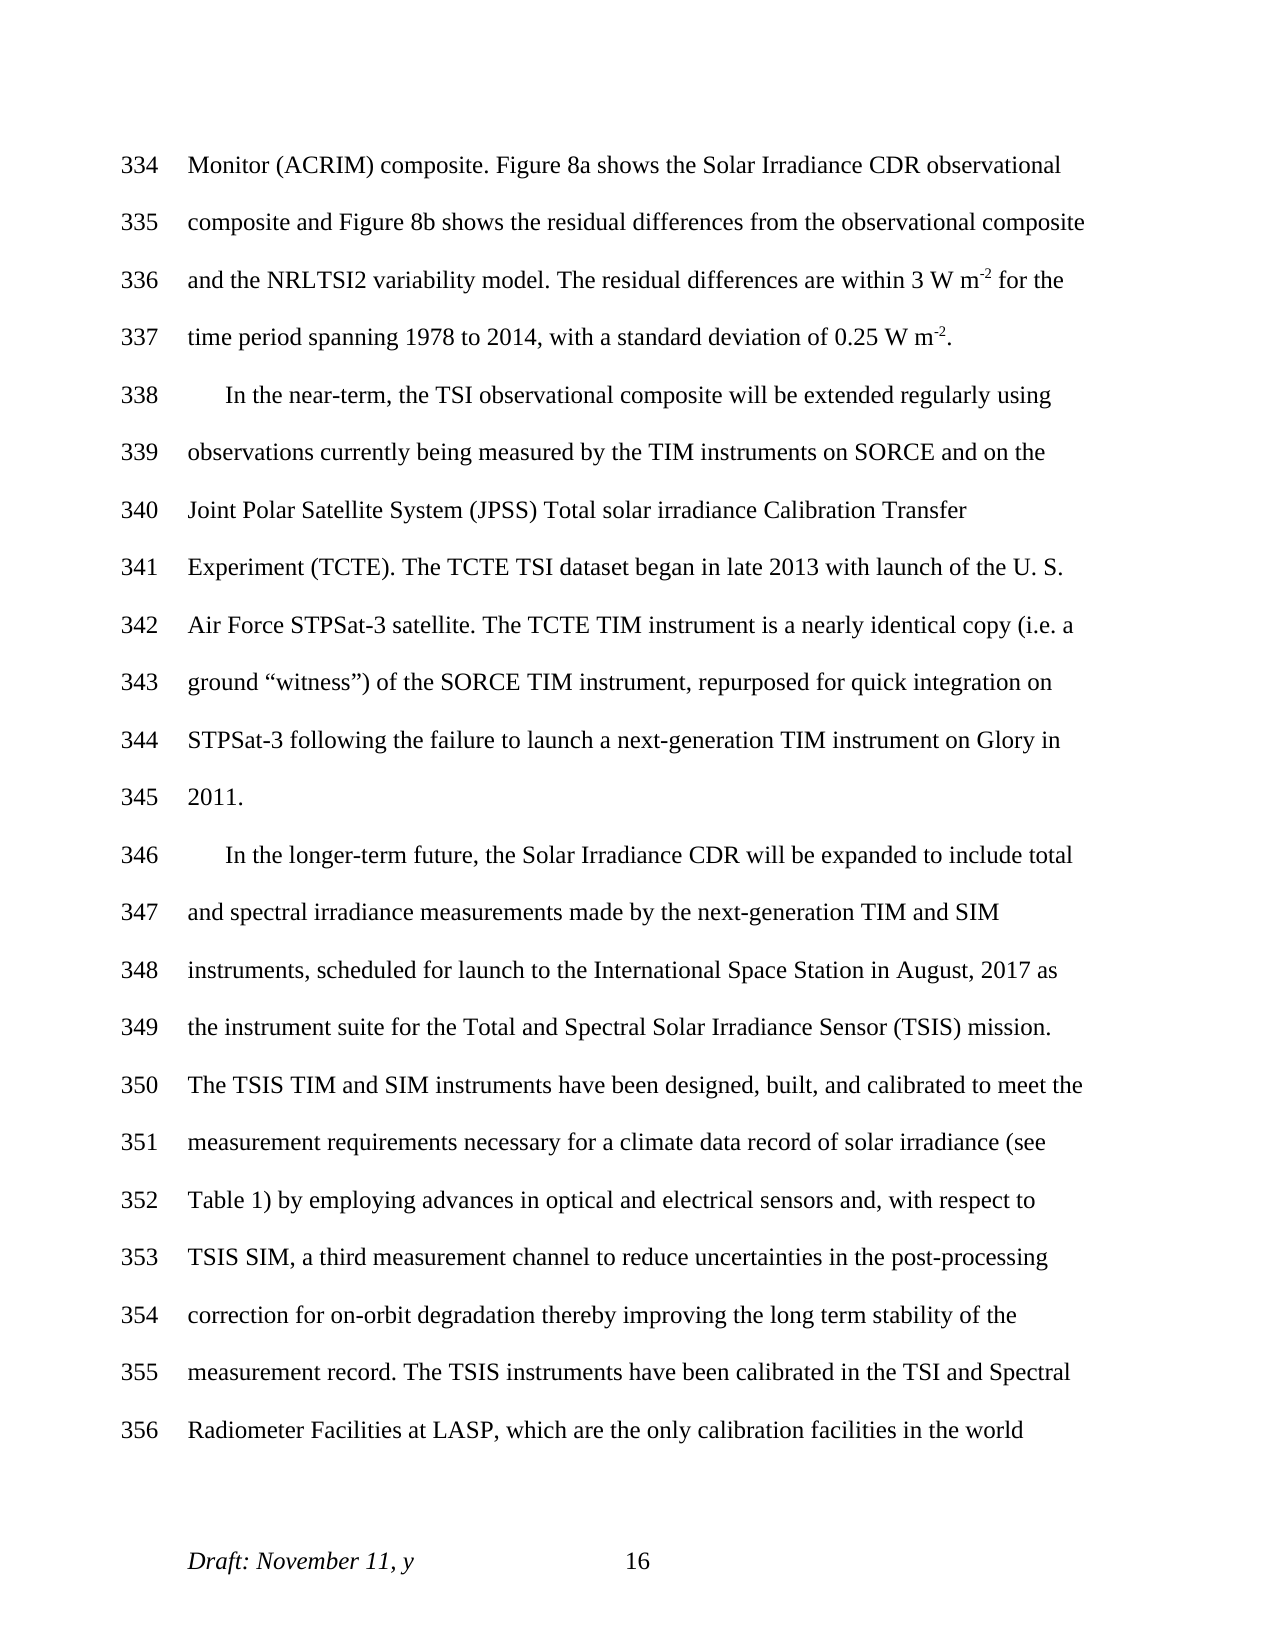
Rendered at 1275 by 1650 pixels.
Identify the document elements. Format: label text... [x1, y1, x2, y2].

text In the near-term, the TSI observational composite will be extended regularly using observations currently being measured by the TIM instruments on SORCE and on the Joint Polar Satellite System (JPSS) Total solar irradiance Calibration Transfer Experiment (TCTE). The TCTE TSI dataset began in late 2013 with launch of the U. S. Air Force STPSat-3 satellite. The TCTE TIM instrument is a nearly identical copy (i.e. a ground “witness”) of the SORCE TIM instrument, repurposed for quick integration on STPSat-3 following the failure to launch a next-generation TIM instrument on Glory in 2011. [187, 380, 1087, 811]
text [187, 840, 1087, 1444]
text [187, 150, 1087, 351]
